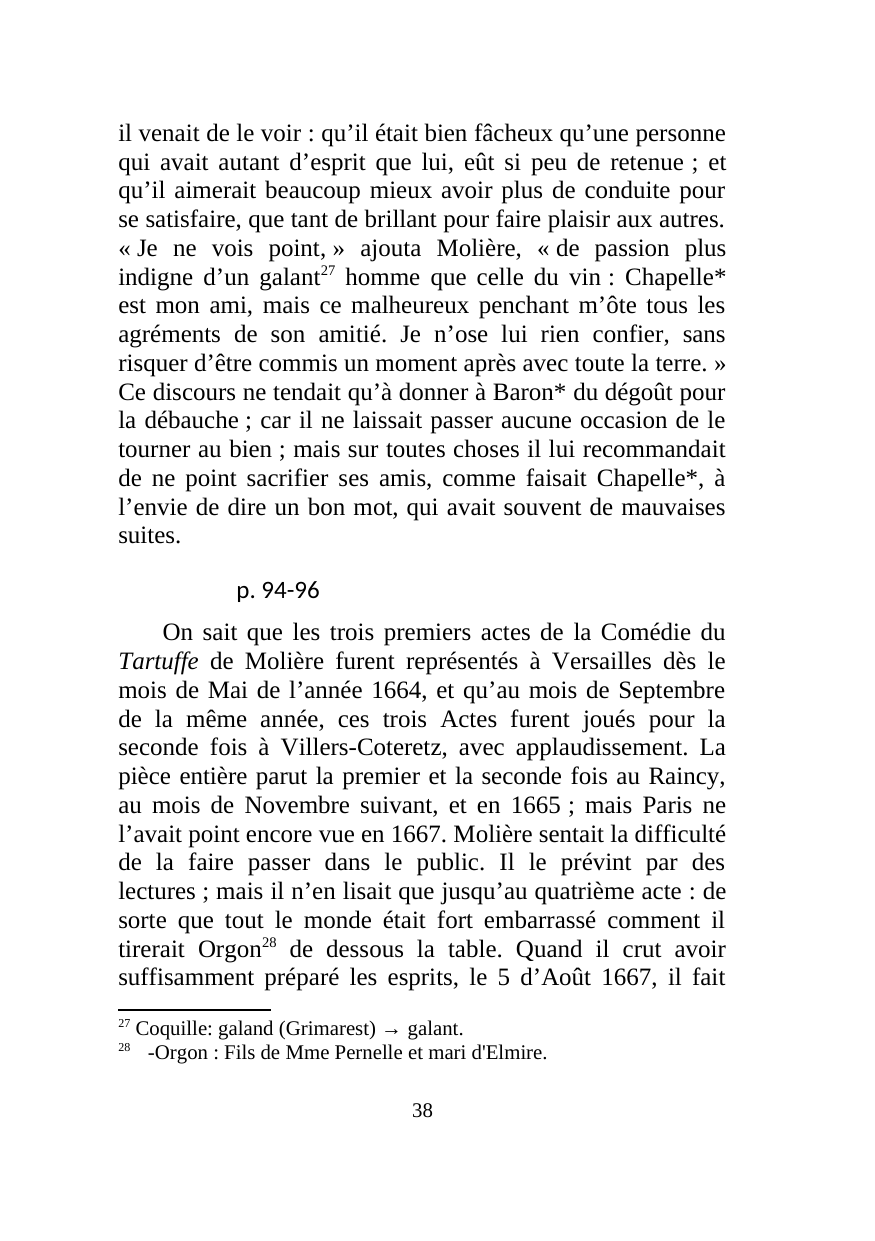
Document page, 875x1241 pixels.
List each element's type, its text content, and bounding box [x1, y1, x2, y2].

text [118, 118, 726, 549]
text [118, 617, 726, 991]
subtitle p. 94-96 [236, 574, 726, 605]
